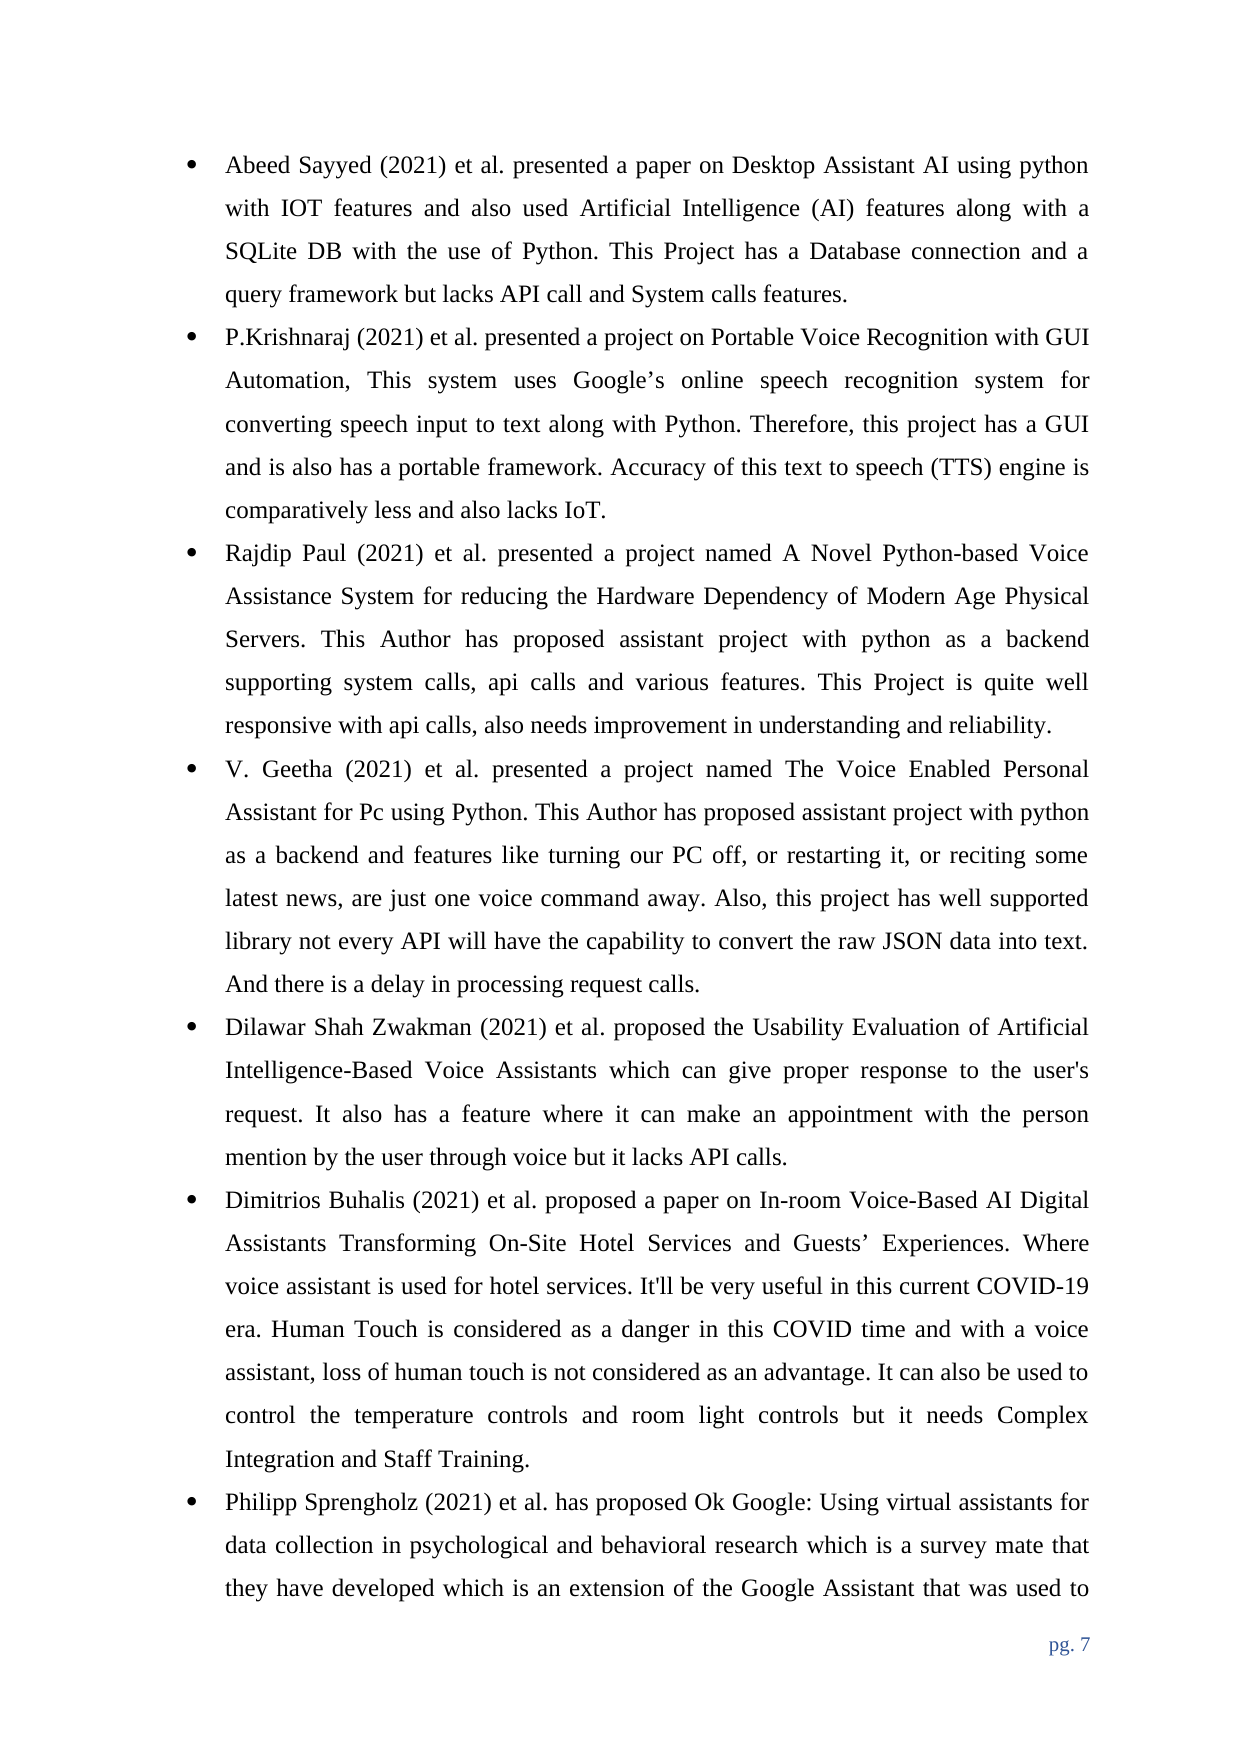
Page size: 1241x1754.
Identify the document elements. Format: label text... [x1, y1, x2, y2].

list Dimitrios Buhalis (2021) et al. proposed a paper on In-room Voice-Based AI Digital Assistants Transforming On-Site Hotel Services and Guests’ Experiences. Where voice assistant is used for hotel services. It'll be very useful in this current COVID-19 era. Human Touch is considered as a danger in this COVID time and with a voice assistant, loss of human touch is not considered as an advantage. It can also be used to control the temperature controls and room light controls but it needs Complex Integration and Staff Training. [187, 1185, 1090, 1472]
list Rajdip Paul (2021) et al. presented a project named A Novel Python-based Voice Assistance System for reducing the Hardware Dependency of Modern Age Physical Servers. This Author has proposed assistant project with python as a backend supporting system calls, api calls and various features. This Project is quite well responsive with api calls, also needs improvement in understanding and reliability. [187, 538, 1090, 739]
list V. Geetha (2021) et al. presented a project named The Voice Enabled Personal Assistant for Pc using Python. This Author has proposed assistant project with python as a backend and features like turning our PC off, or restarting it, or reciting some latest news, are just one voice command away. Also, this project has well supported library not every API will have the capability to convert the raw JSON data into text. And there is a delay in processing request calls. [187, 754, 1090, 998]
list P.Krishnaraj (2021) et al. presented a project on Portable Voice Recognition with GUI Automation, This system uses Google’s online speech recognition system for converting speech input to text along with Python. Therefore, this project has a GUI and is also has a portable framework. Accuracy of this text to speech (TTS) engine is comparatively less and also lacks IoT. [187, 322, 1090, 524]
list Abeed Sayyed (2021) et al. presented a paper on Desktop Assistant AI using python with IOT features and also used Artificial Intelligence (AI) features along with a SQLite DB with the use of Python. This Project has a Database connection and a query framework but lacks API call and System calls features. [187, 150, 1090, 308]
list Dilawar Shah Zwakman (2021) et al. proposed the Usability Evaluation of Artificial Intelligence-Based Voice Assistants which can give proper response to the user's request. It also has a feature where it can make an appointment with the person mention by the user through voice but it lacks API calls. [187, 1012, 1090, 1171]
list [187, 1487, 1090, 1602]
